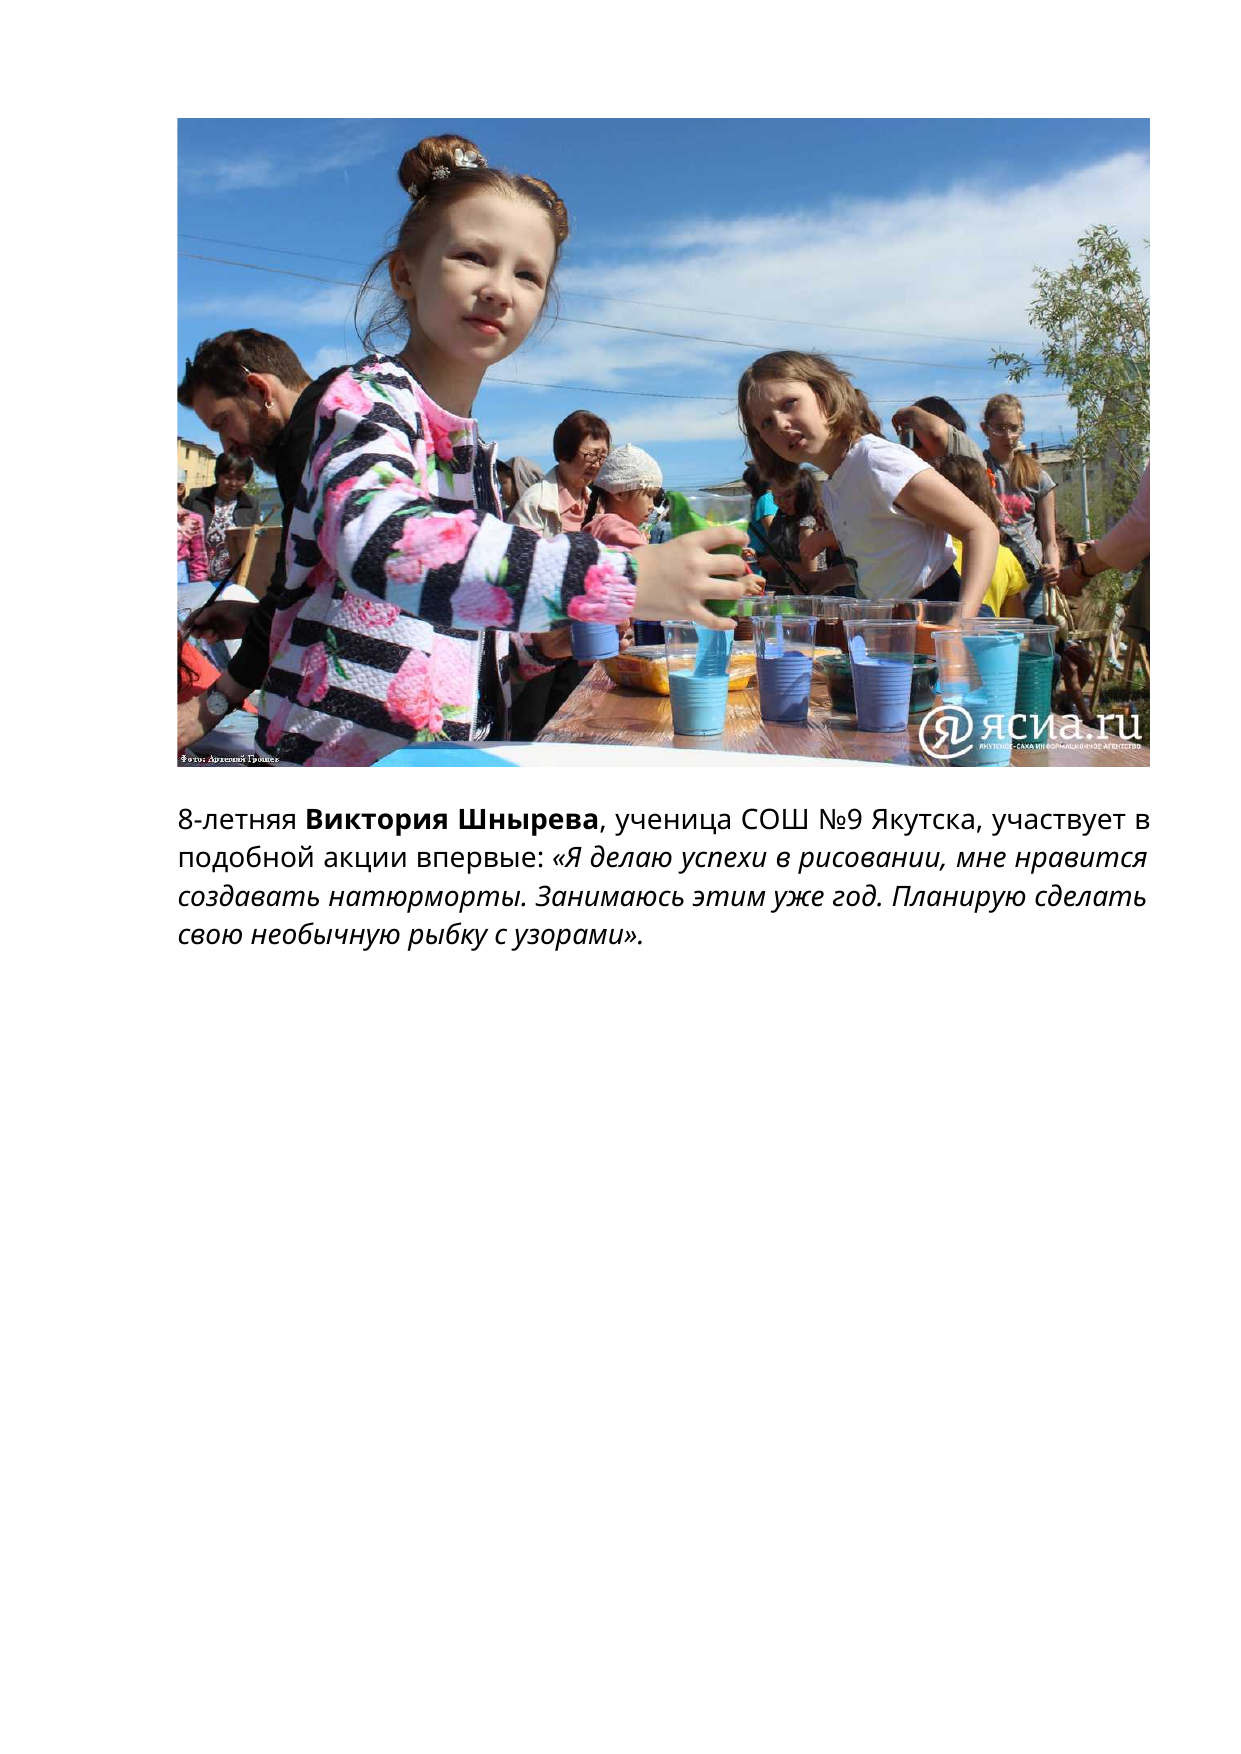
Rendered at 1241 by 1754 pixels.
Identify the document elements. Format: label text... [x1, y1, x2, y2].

picture [177, 118, 1150, 767]
text 8-летняя Виктория Шнырева, ученица СОШ №9 Якутска, участвует в подобной акции впервые: «Я делаю успехи в рисовании, мне нравится создавать натюрморты. Занимаюсь этим уже год. Планирую сделать свою необычную рыбку с узорами». [177, 799, 1152, 953]
